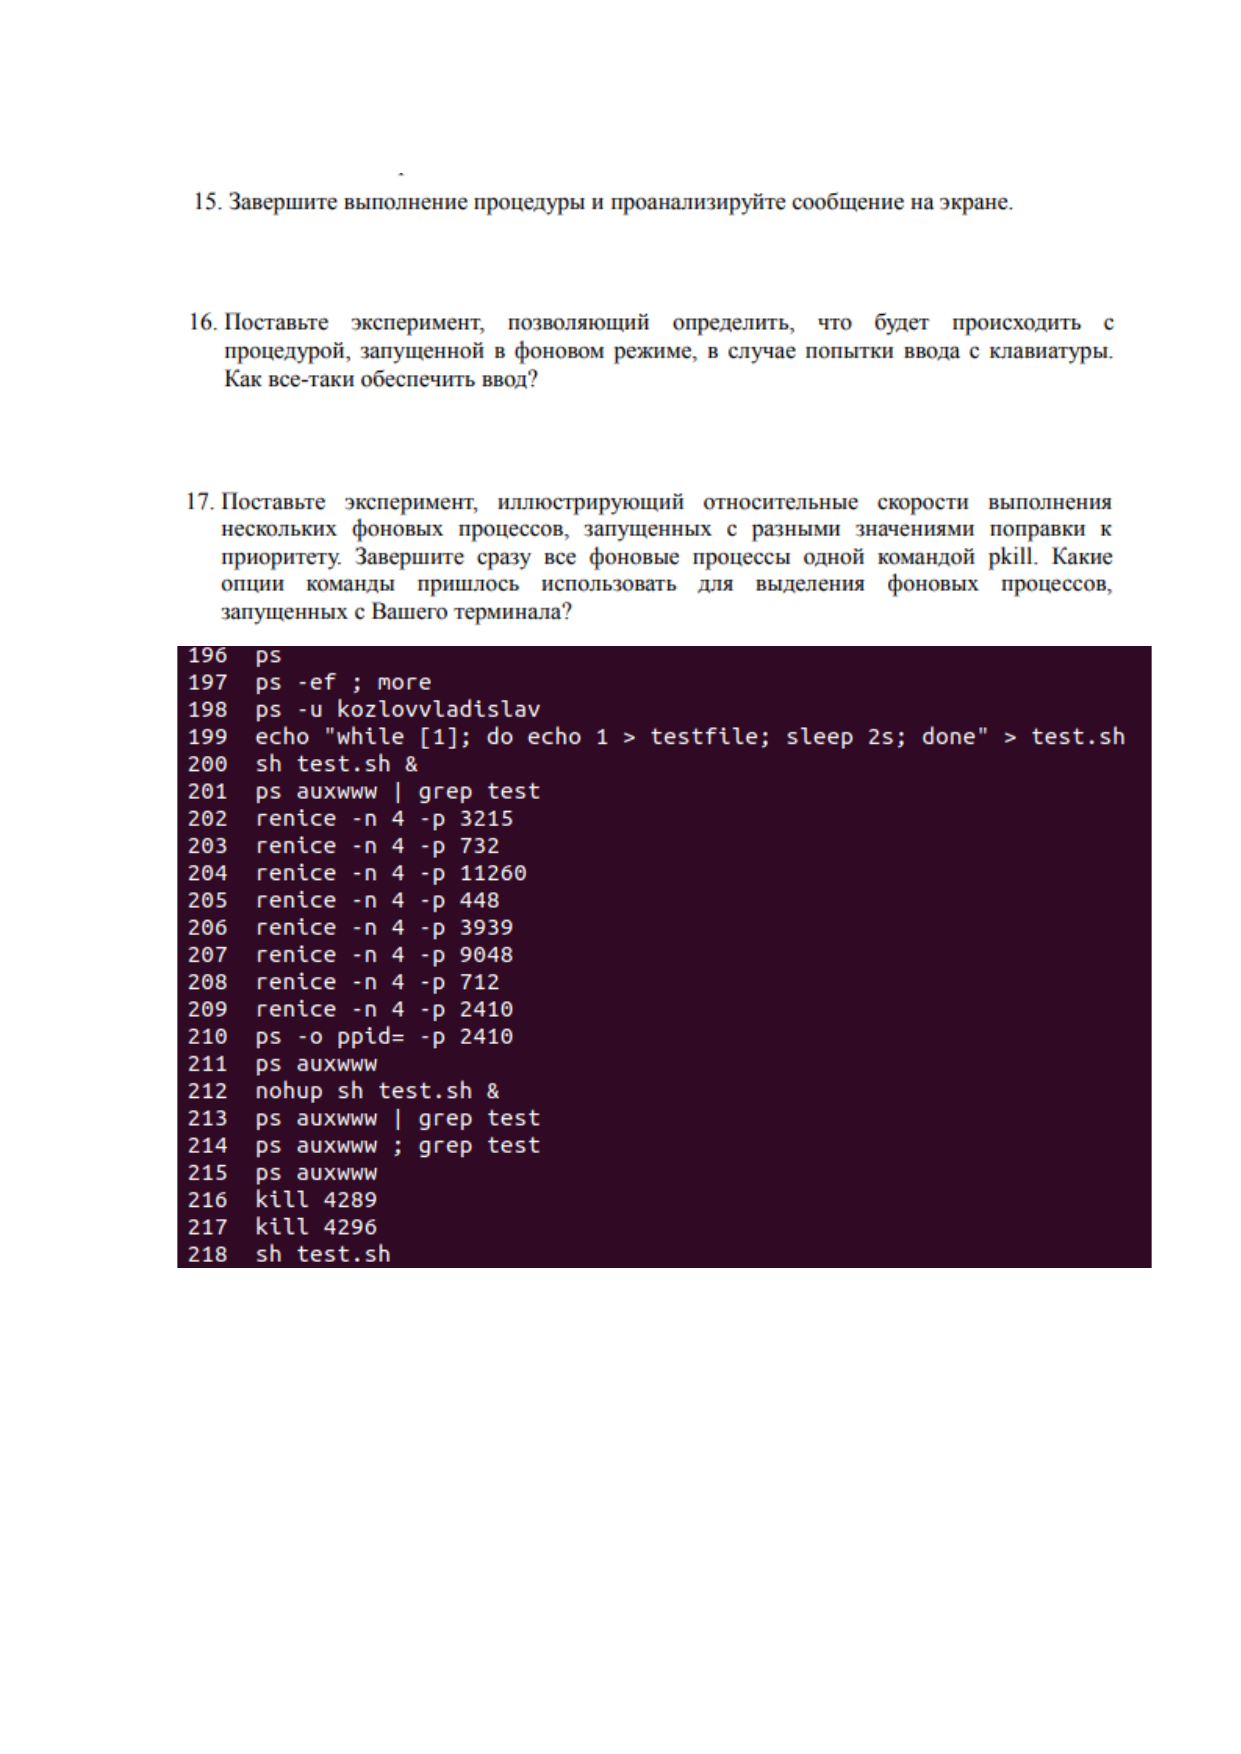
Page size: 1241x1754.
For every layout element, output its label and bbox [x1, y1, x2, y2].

picture [177, 304, 1129, 404]
picture [177, 173, 1042, 230]
picture [177, 478, 1128, 627]
picture [177, 646, 1152, 1268]
